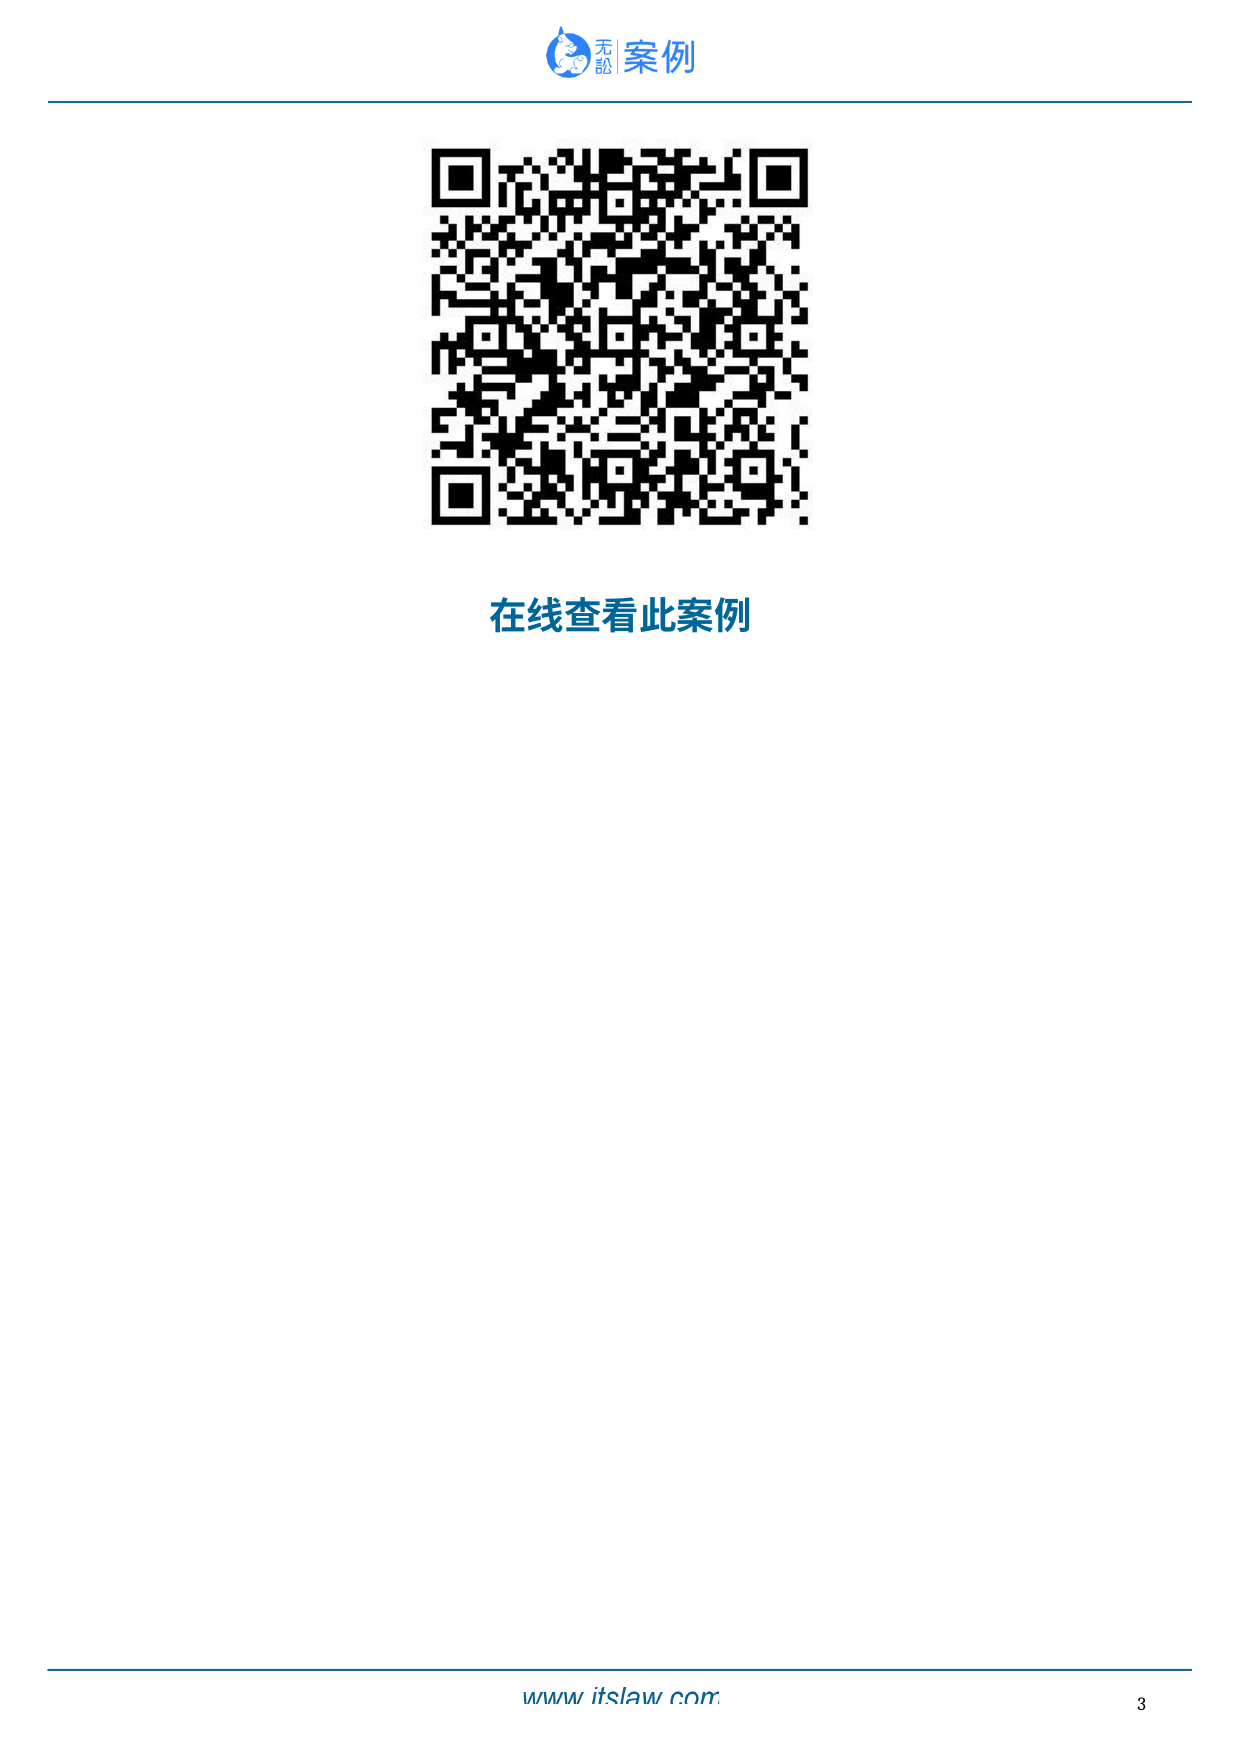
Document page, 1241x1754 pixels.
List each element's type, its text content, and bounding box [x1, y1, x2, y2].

picture [523, 1687, 720, 1704]
picture [411, 128, 829, 546]
picture [546, 26, 694, 78]
text 在线查看此案例 [94, 569, 1146, 657]
